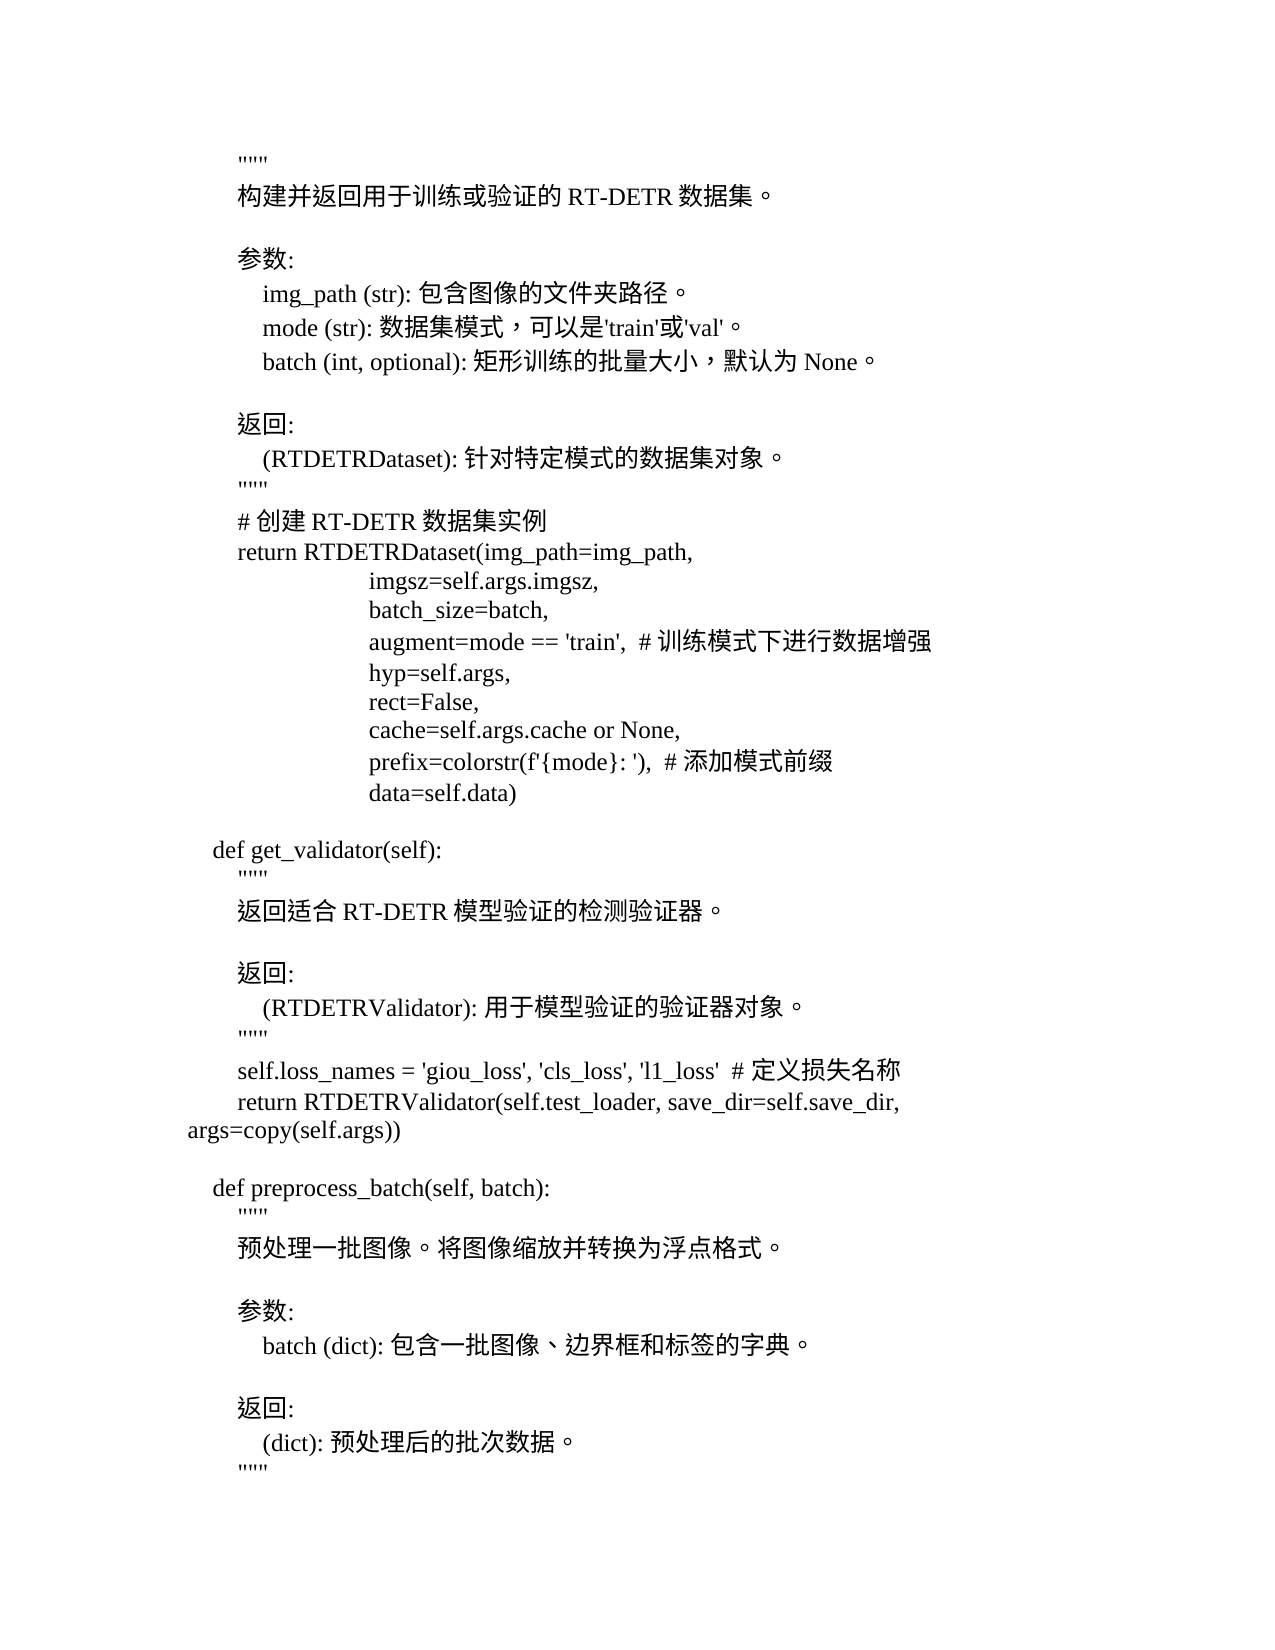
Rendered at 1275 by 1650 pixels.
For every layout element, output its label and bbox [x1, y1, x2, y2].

text [187, 150, 1087, 1487]
